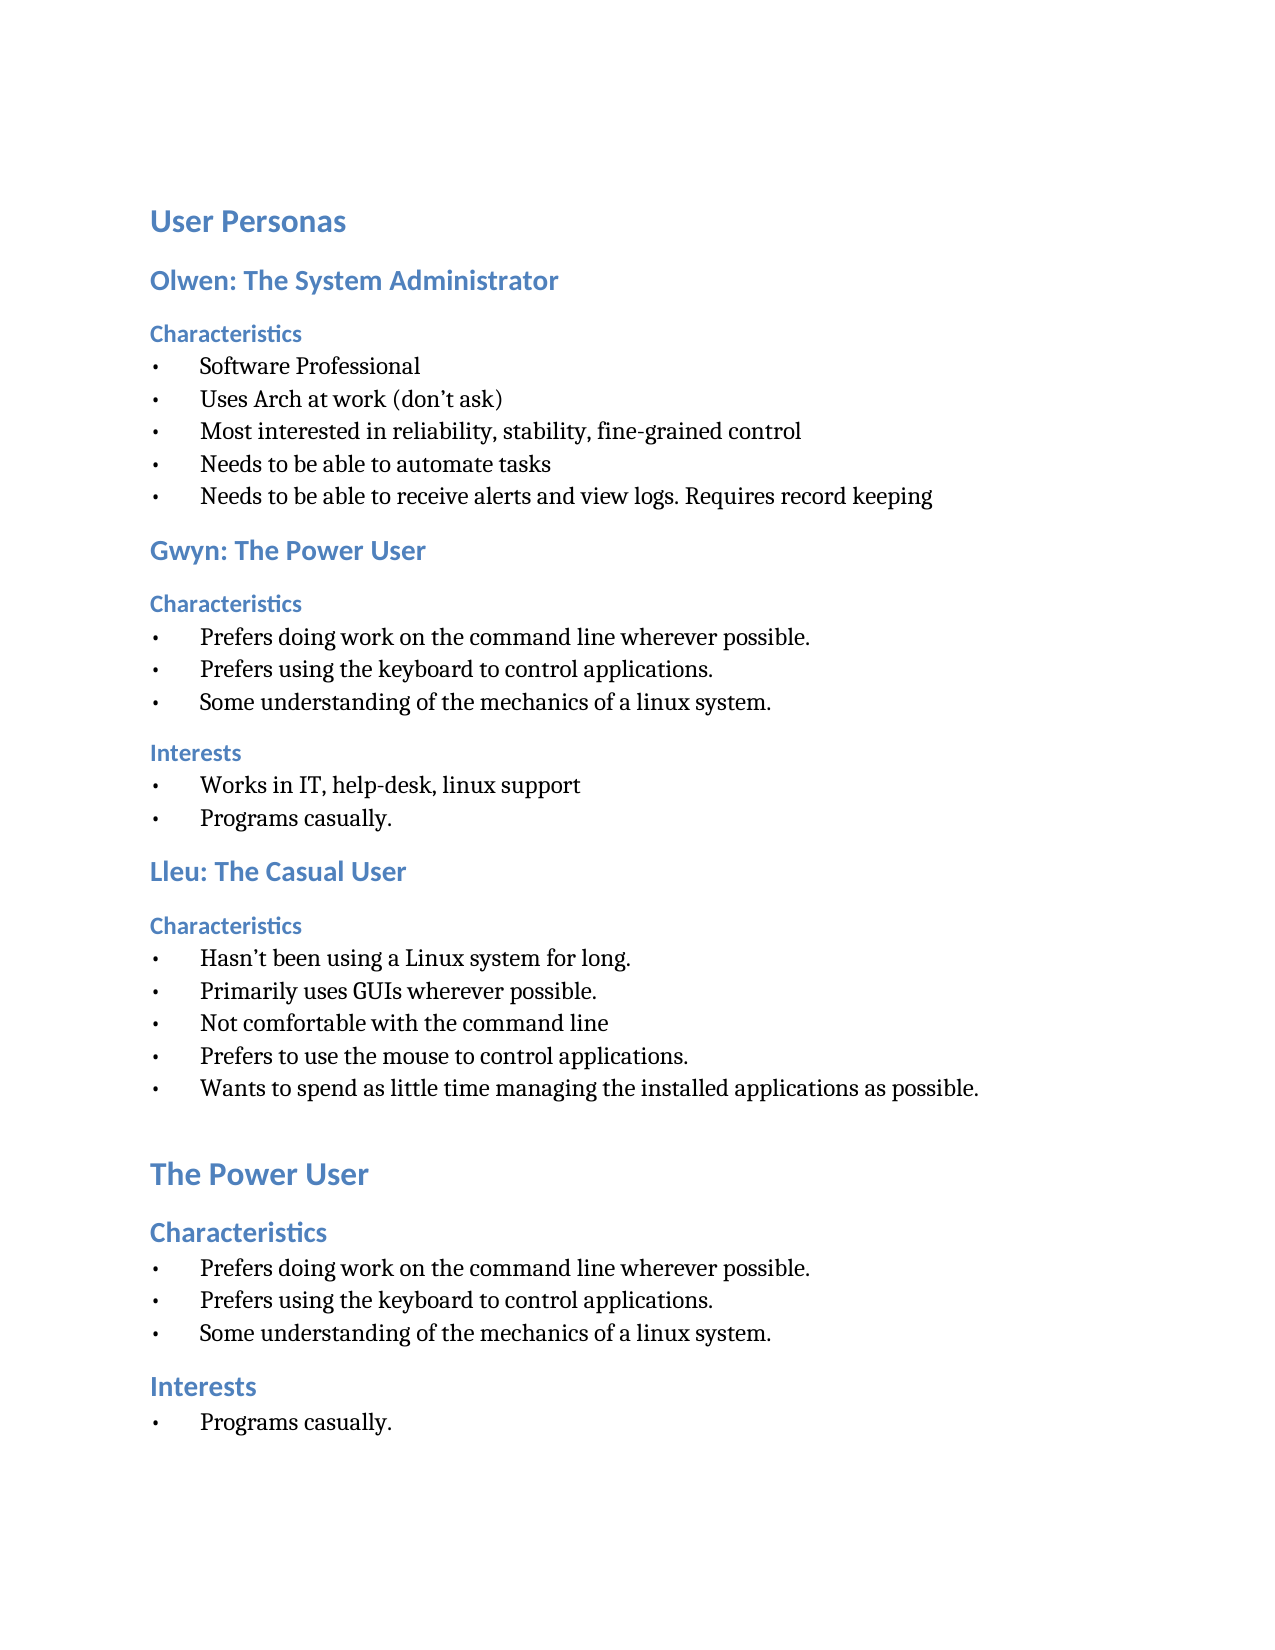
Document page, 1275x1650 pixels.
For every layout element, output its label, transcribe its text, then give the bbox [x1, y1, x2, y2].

list Prefers using the keyboard to control applications. [150, 655, 1125, 684]
list Works in IT, help-desk, linux support [150, 771, 1125, 800]
list Hasn’t been using a Linux system for long. [150, 944, 1125, 973]
subtitle Characteristics [150, 588, 1125, 619]
subtitle Gwyn: The Power User [150, 532, 1125, 567]
list Needs to be able to automate tasks [150, 450, 1125, 478]
subtitle Olwen: The System Administrator [150, 262, 1125, 297]
subtitle Lleu: The Casual User [150, 853, 1125, 889]
subtitle User Personas [150, 200, 1125, 241]
list Programs casually. [150, 1408, 1125, 1437]
subtitle Interests [150, 737, 1125, 768]
list Prefers doing work on the command line wherever possible. [150, 1254, 1125, 1283]
list Programs casually. [150, 804, 1125, 833]
subtitle Characteristics [150, 910, 1125, 941]
list Wants to spend as little time managing the installed applications as possible. [150, 1074, 1125, 1103]
list Primarily uses GUIs wherever possible. [150, 977, 1125, 1006]
list Some understanding of the mechanics of a linux system. [150, 1319, 1125, 1348]
subtitle Characteristics [150, 318, 1125, 348]
list Some understanding of the mechanics of a linux system. [150, 688, 1125, 716]
list Not comfortable with the command line [150, 1009, 1125, 1038]
subtitle The Power User [150, 1153, 1125, 1194]
list Uses Arch at work (don’t ask) [150, 385, 1125, 413]
list Software Professional [150, 352, 1125, 381]
subtitle Characteristics [150, 1214, 1125, 1250]
list Prefers to use the mouse to control applications. [150, 1042, 1125, 1071]
list Prefers doing work on the command line wherever possible. [150, 623, 1125, 651]
list Needs to be able to receive alerts and view logs. Requires record keeping [150, 482, 1125, 511]
list Prefers using the keyboard to control applications. [150, 1286, 1125, 1315]
subtitle Interests [150, 1368, 1125, 1404]
list Most interested in reliability, stability, fine-grained control [150, 417, 1125, 446]
